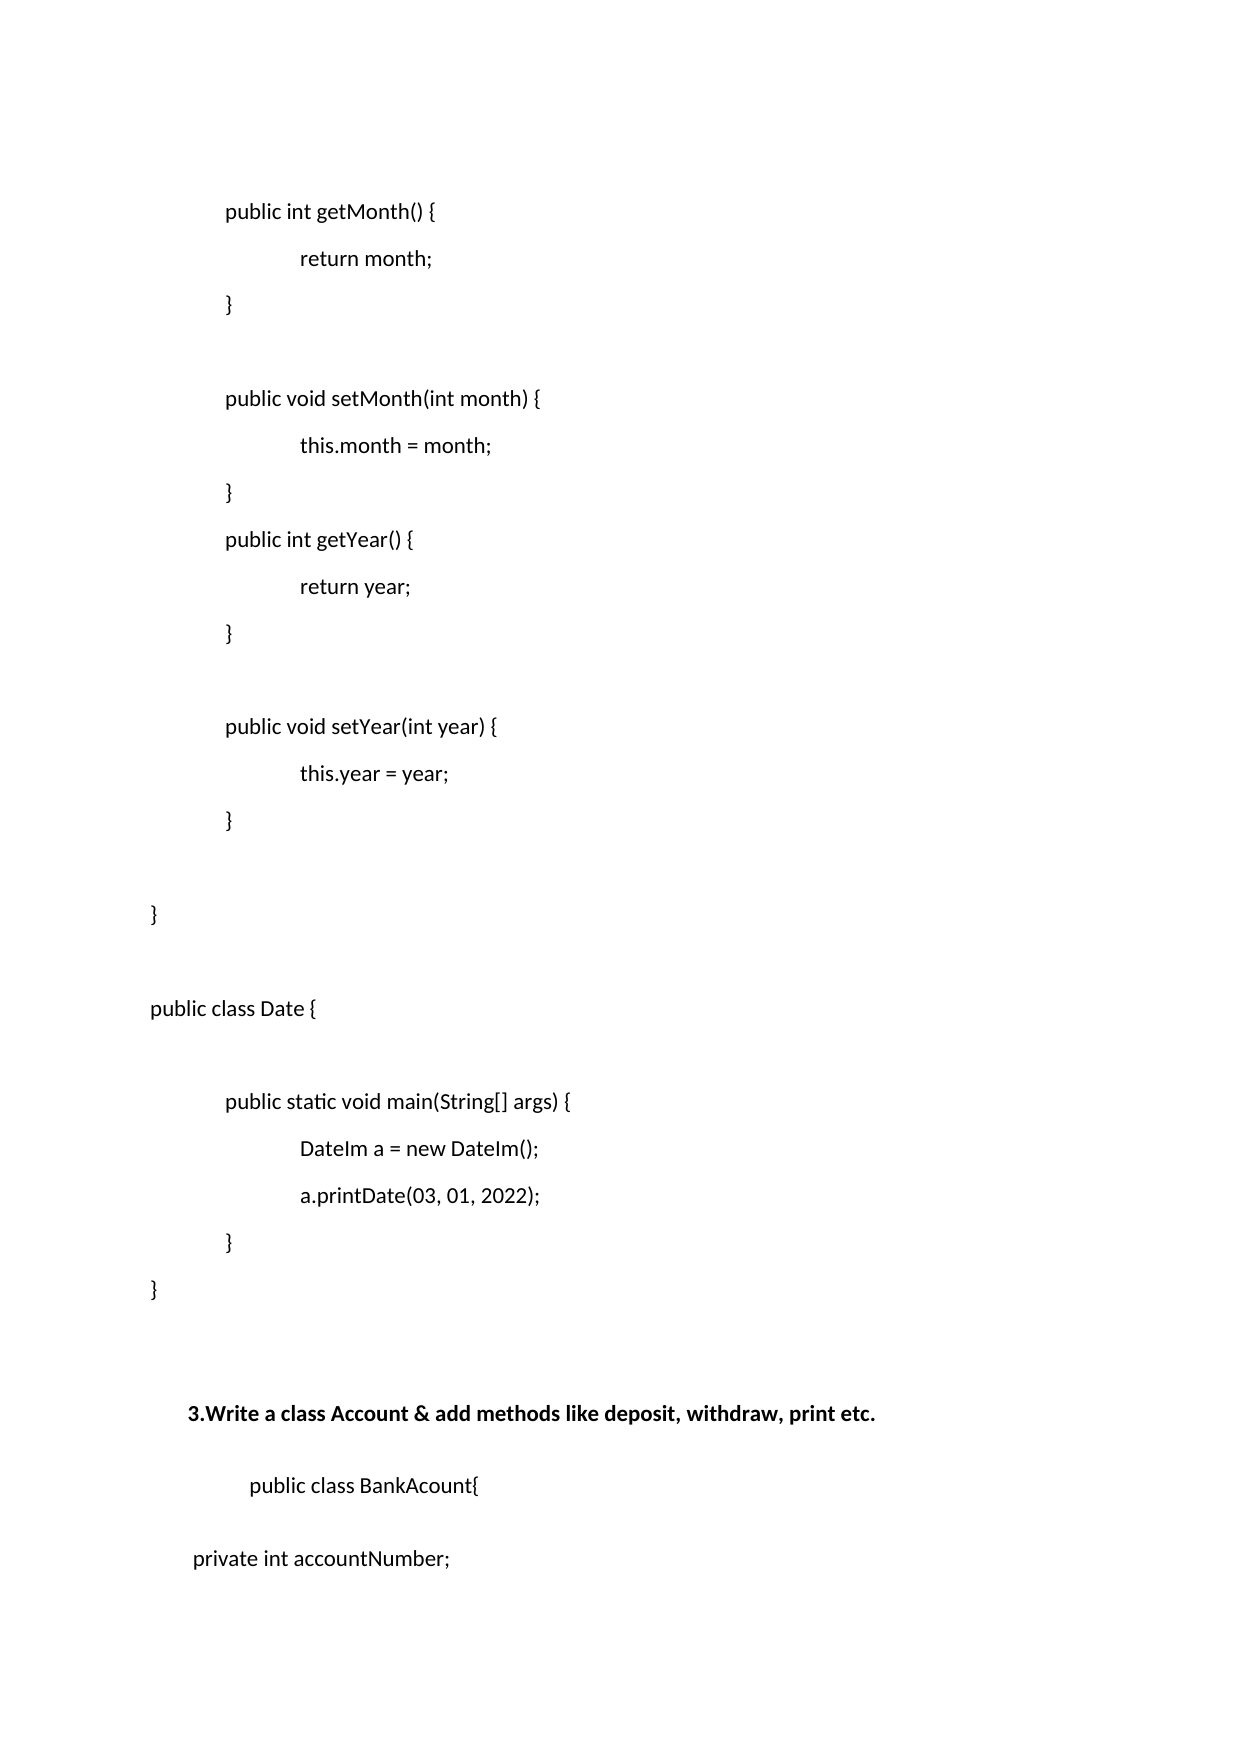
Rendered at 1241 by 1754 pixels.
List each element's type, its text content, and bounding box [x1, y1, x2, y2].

text } [150, 478, 1090, 506]
text } [150, 1228, 1090, 1256]
text 3.Write a class Account & add methods like deposit, withdraw, print etc. [187, 1399, 1090, 1427]
text this.month = month; [150, 431, 1090, 459]
text return year; [150, 572, 1090, 600]
text } [150, 291, 1090, 319]
text } [150, 619, 1090, 647]
text } [150, 806, 1090, 834]
text } [150, 900, 1090, 928]
text this.year = year; [150, 759, 1090, 787]
text public void setYear(int year) { [150, 712, 1090, 741]
text DateIm a = new DateIm(); [150, 1134, 1090, 1162]
text public void setMonth(int month) { [150, 384, 1090, 412]
text return month; [150, 244, 1090, 272]
text private int accountNumber; [187, 1544, 1090, 1572]
text public int getYear() { [150, 525, 1090, 553]
text } [150, 1275, 1090, 1303]
text public static void main(String[] args) { [150, 1087, 1090, 1116]
text public int getMonth() { [150, 197, 1090, 225]
text public class Date { [150, 994, 1090, 1022]
text public class BankAcount{ [187, 1471, 1090, 1499]
text a.printDate(03, 01, 2022); [150, 1181, 1090, 1209]
